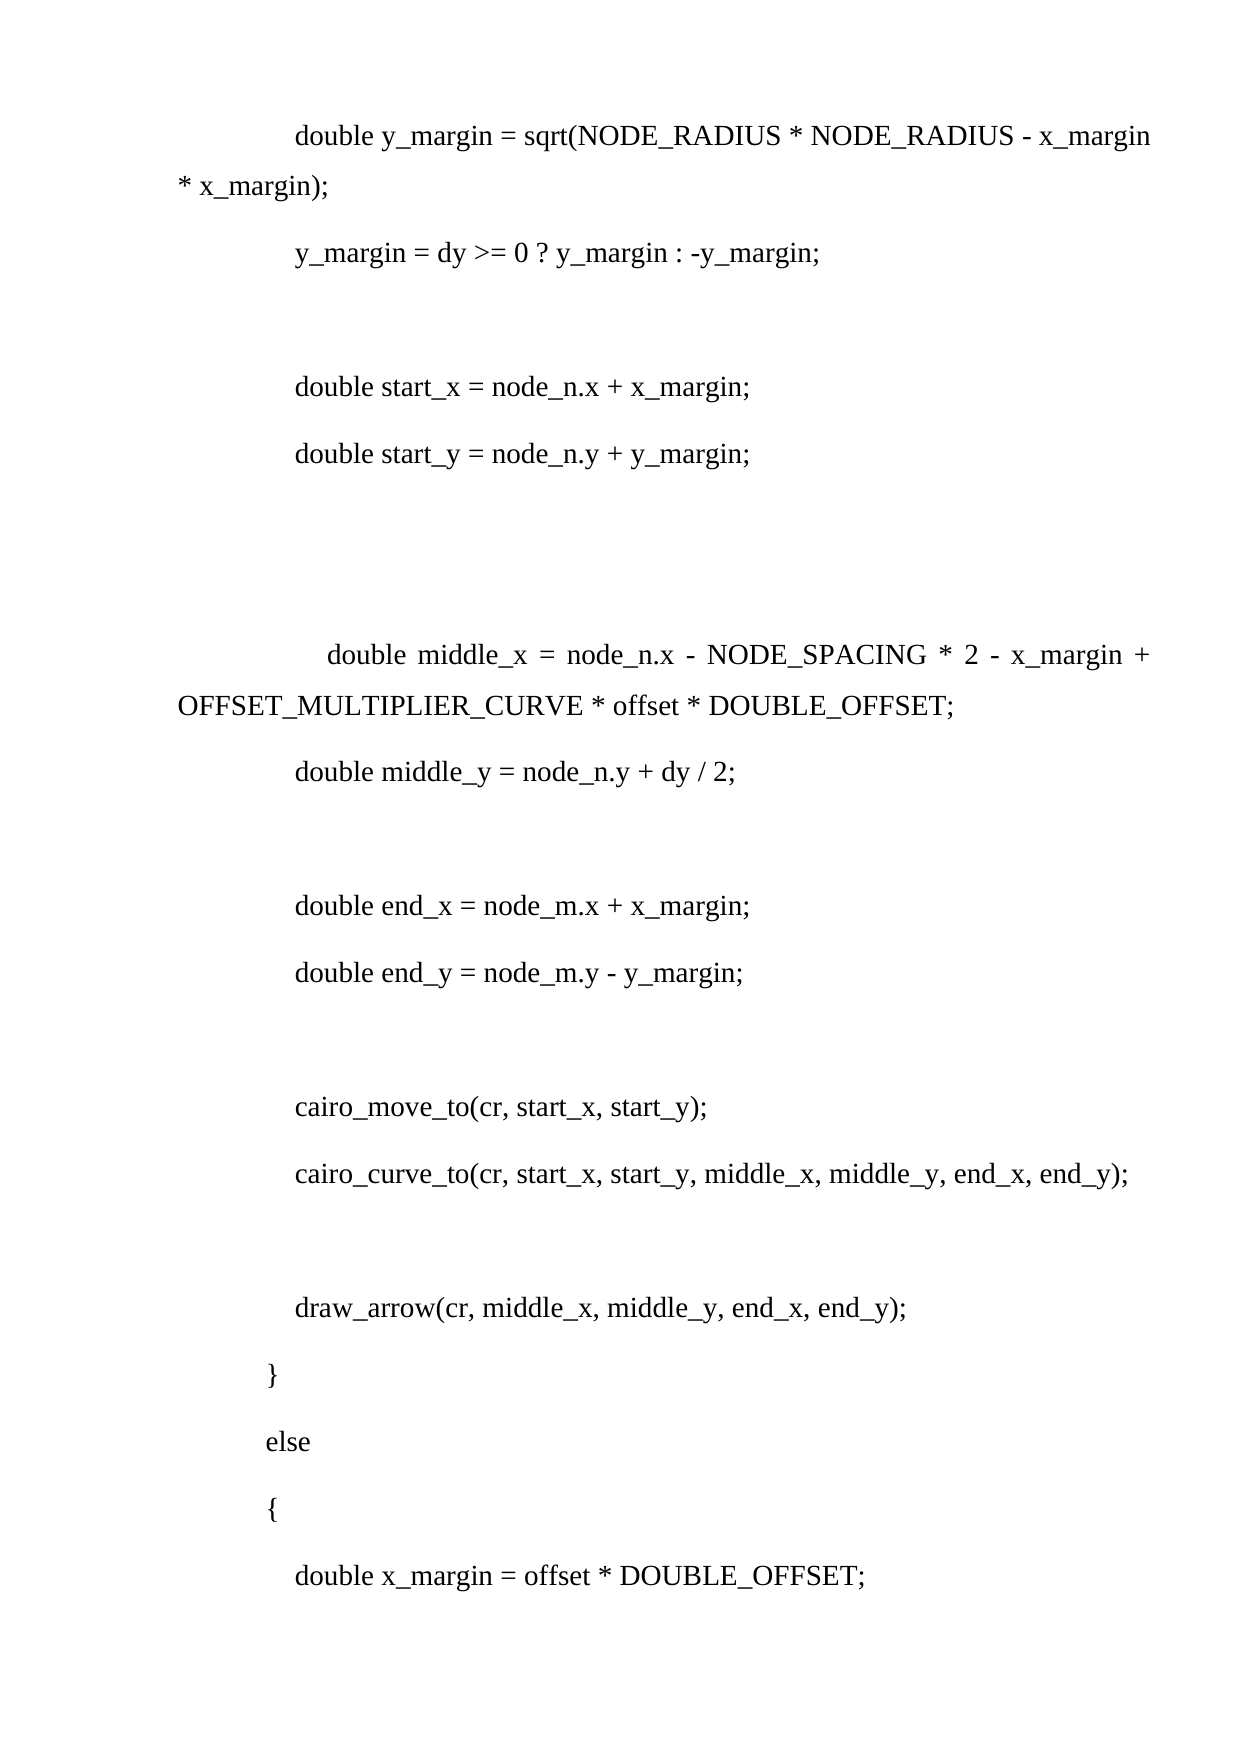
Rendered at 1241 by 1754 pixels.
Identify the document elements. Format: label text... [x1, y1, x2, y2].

text cairo_curve_to(cr, start_x, start_y, middle_x, middle_y, end_x, end_y); [177, 1156, 1152, 1190]
text double end_x = node_m.x + x_margin; [177, 888, 1152, 922]
text else [177, 1424, 1152, 1458]
text double end_y = node_m.y - y_margin; [177, 956, 1152, 989]
text double middle_y = node_n.y + dy / 2; [177, 754, 1152, 788]
text cairo_move_to(cr, start_x, start_y); [177, 1089, 1152, 1123]
text double start_x = node_n.x + x_margin; [177, 369, 1152, 403]
text { [177, 1491, 1152, 1525]
text } [177, 1357, 1152, 1391]
text double x_margin = offset * DOUBLE_OFFSET; [177, 1558, 1152, 1592]
text double middle_x = node_n.x - NODE_SPACING * 2 - x_margin + OFFSET_MULTIPLIER_CURVE * offset * DOUBLE_OFFSET; [177, 637, 1152, 721]
text double start_y = node_n.y + y_margin; [177, 436, 1152, 470]
text double y_margin = sqrt(NODE_RADIUS * NODE_RADIUS - x_margin * x_margin); [177, 118, 1152, 202]
text draw_arrow(cr, middle_x, middle_y, end_x, end_y); [177, 1290, 1152, 1324]
text y_margin = dy >= 0 ? y_margin : -y_margin; [177, 235, 1152, 269]
